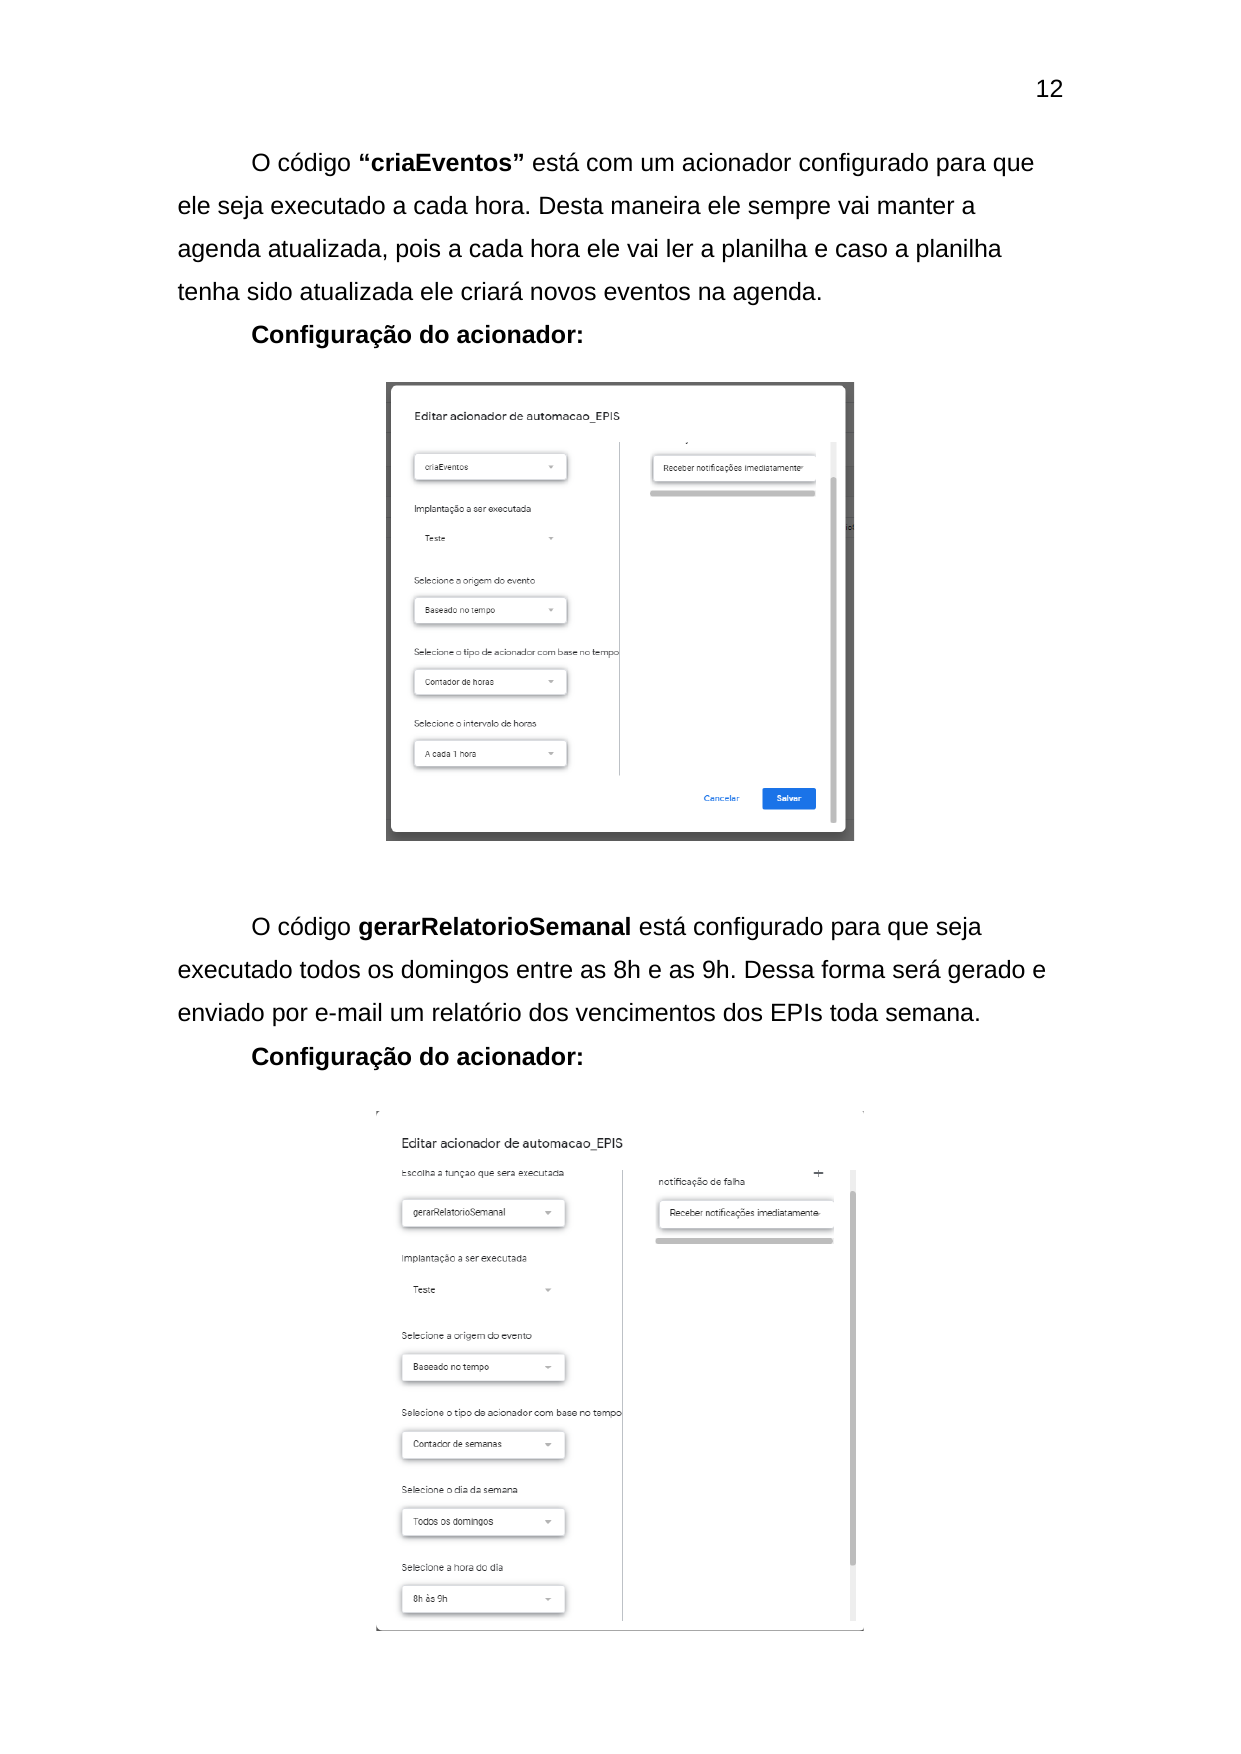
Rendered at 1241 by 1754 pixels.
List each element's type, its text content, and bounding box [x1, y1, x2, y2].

picture [386, 382, 855, 841]
text O código “criaEventos” está com um acionador configurado para que ele seja executado a cada hora. Desta maneira ele sempre vai manter a agenda atualizada, pois a cada hora ele vai ler a planilha e caso a planilha tenha sido atualizada ele criará novos eventos na agenda. [177, 148, 1063, 306]
picture [376, 1111, 864, 1631]
text Configuração do acionador: [177, 1042, 1063, 1070]
text Configuração do acionador: [177, 320, 1063, 349]
text O código gerarRelatorioSemanal está configurado para que seja executado todos os domingos entre as 8h e as 9h. Dessa forma será gerado e enviado por e-mail um relatório dos vencimentos dos EPIs toda semana. [177, 912, 1063, 1027]
